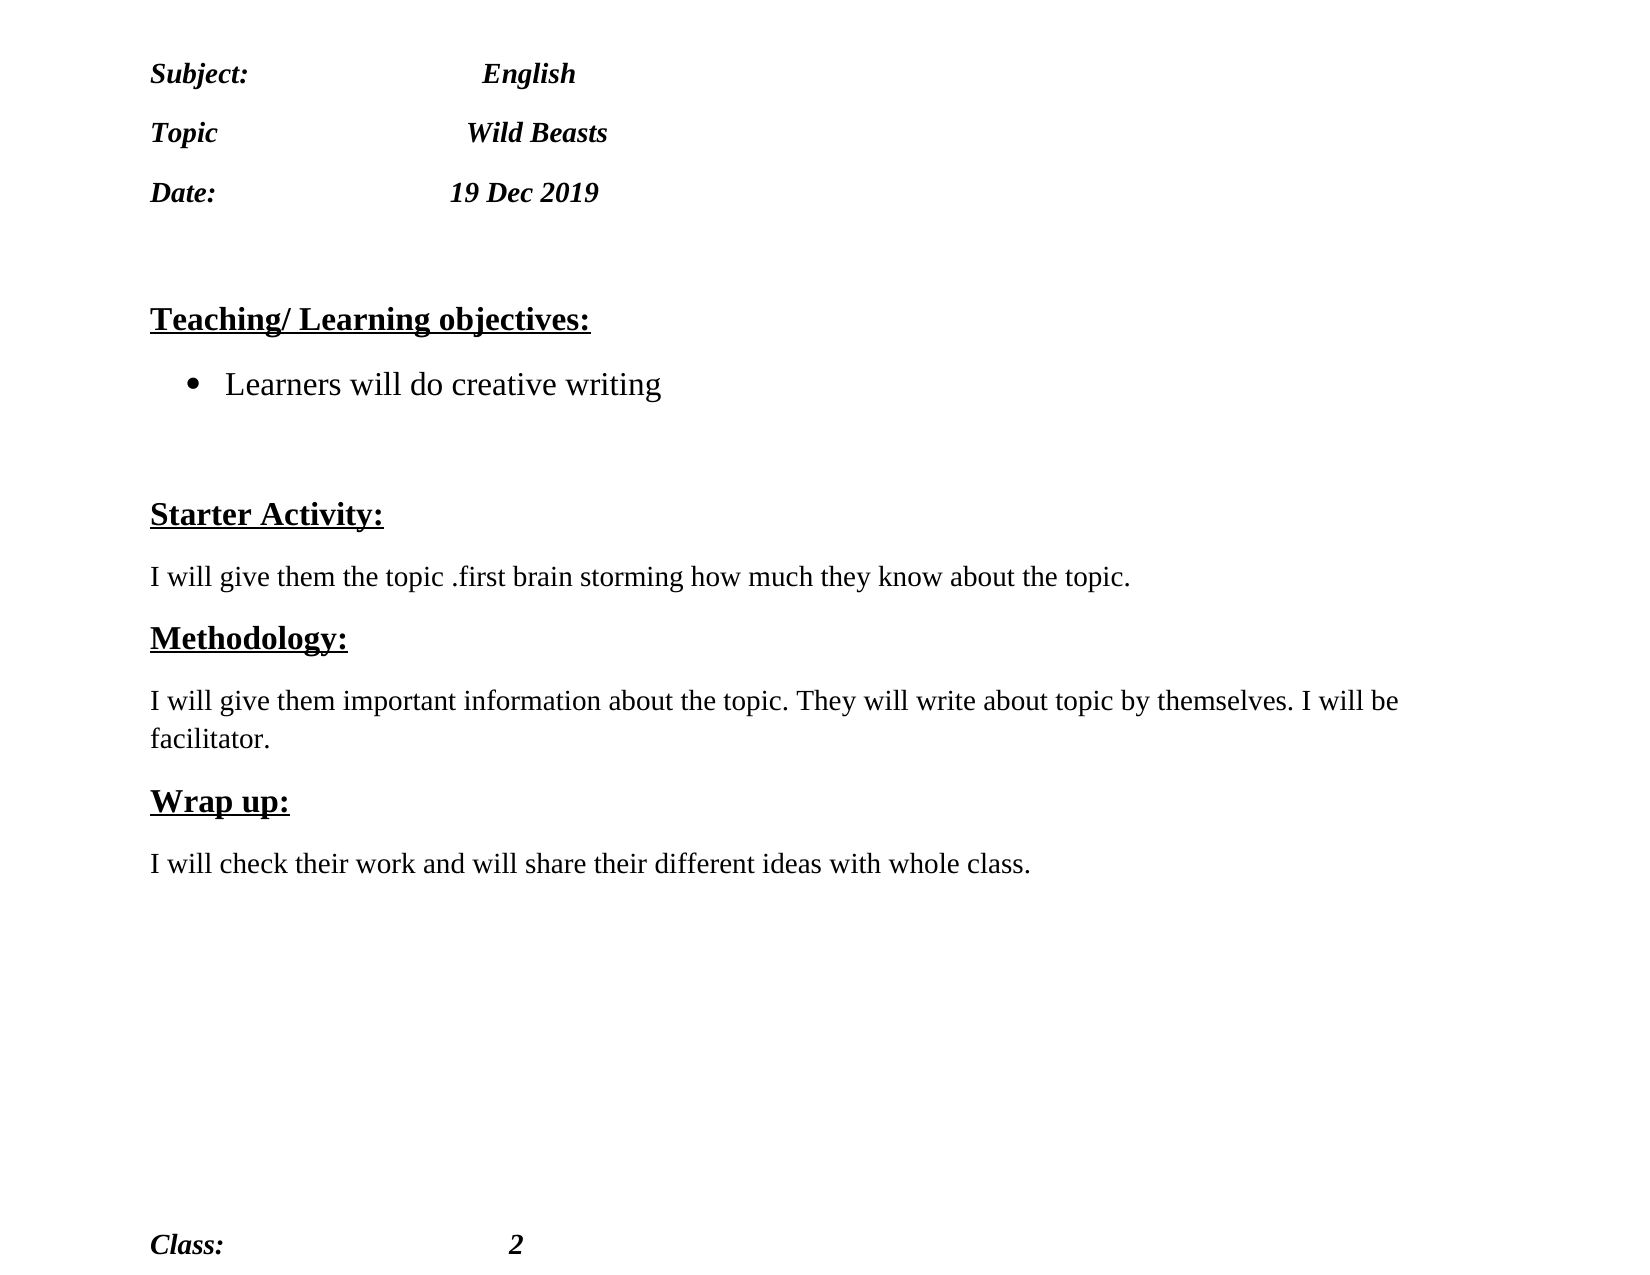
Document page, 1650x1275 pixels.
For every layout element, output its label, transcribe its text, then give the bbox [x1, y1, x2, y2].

text Methodology: [150, 618, 1500, 657]
text Topic Wild Beasts [150, 116, 1500, 149]
text Class: 2 [150, 1227, 1500, 1261]
text I will give them important information about the topic. They will write about topic by themselves. I will be facilitator. [150, 683, 1500, 755]
text Starter Activity: [150, 494, 1500, 532]
list Learners will do creative writing [187, 364, 1500, 402]
text I will check their work and will share their different ideas with whole class. [150, 846, 1500, 879]
text Wrap up: [150, 781, 1500, 819]
text Subject: English [150, 56, 1500, 90]
text Teaching/ Learning objectives: [150, 299, 1500, 338]
text I will give them the topic .first brain storming how much they know about the topic. [150, 559, 1500, 592]
text Date: 19 Dec 2019 [150, 175, 1500, 208]
